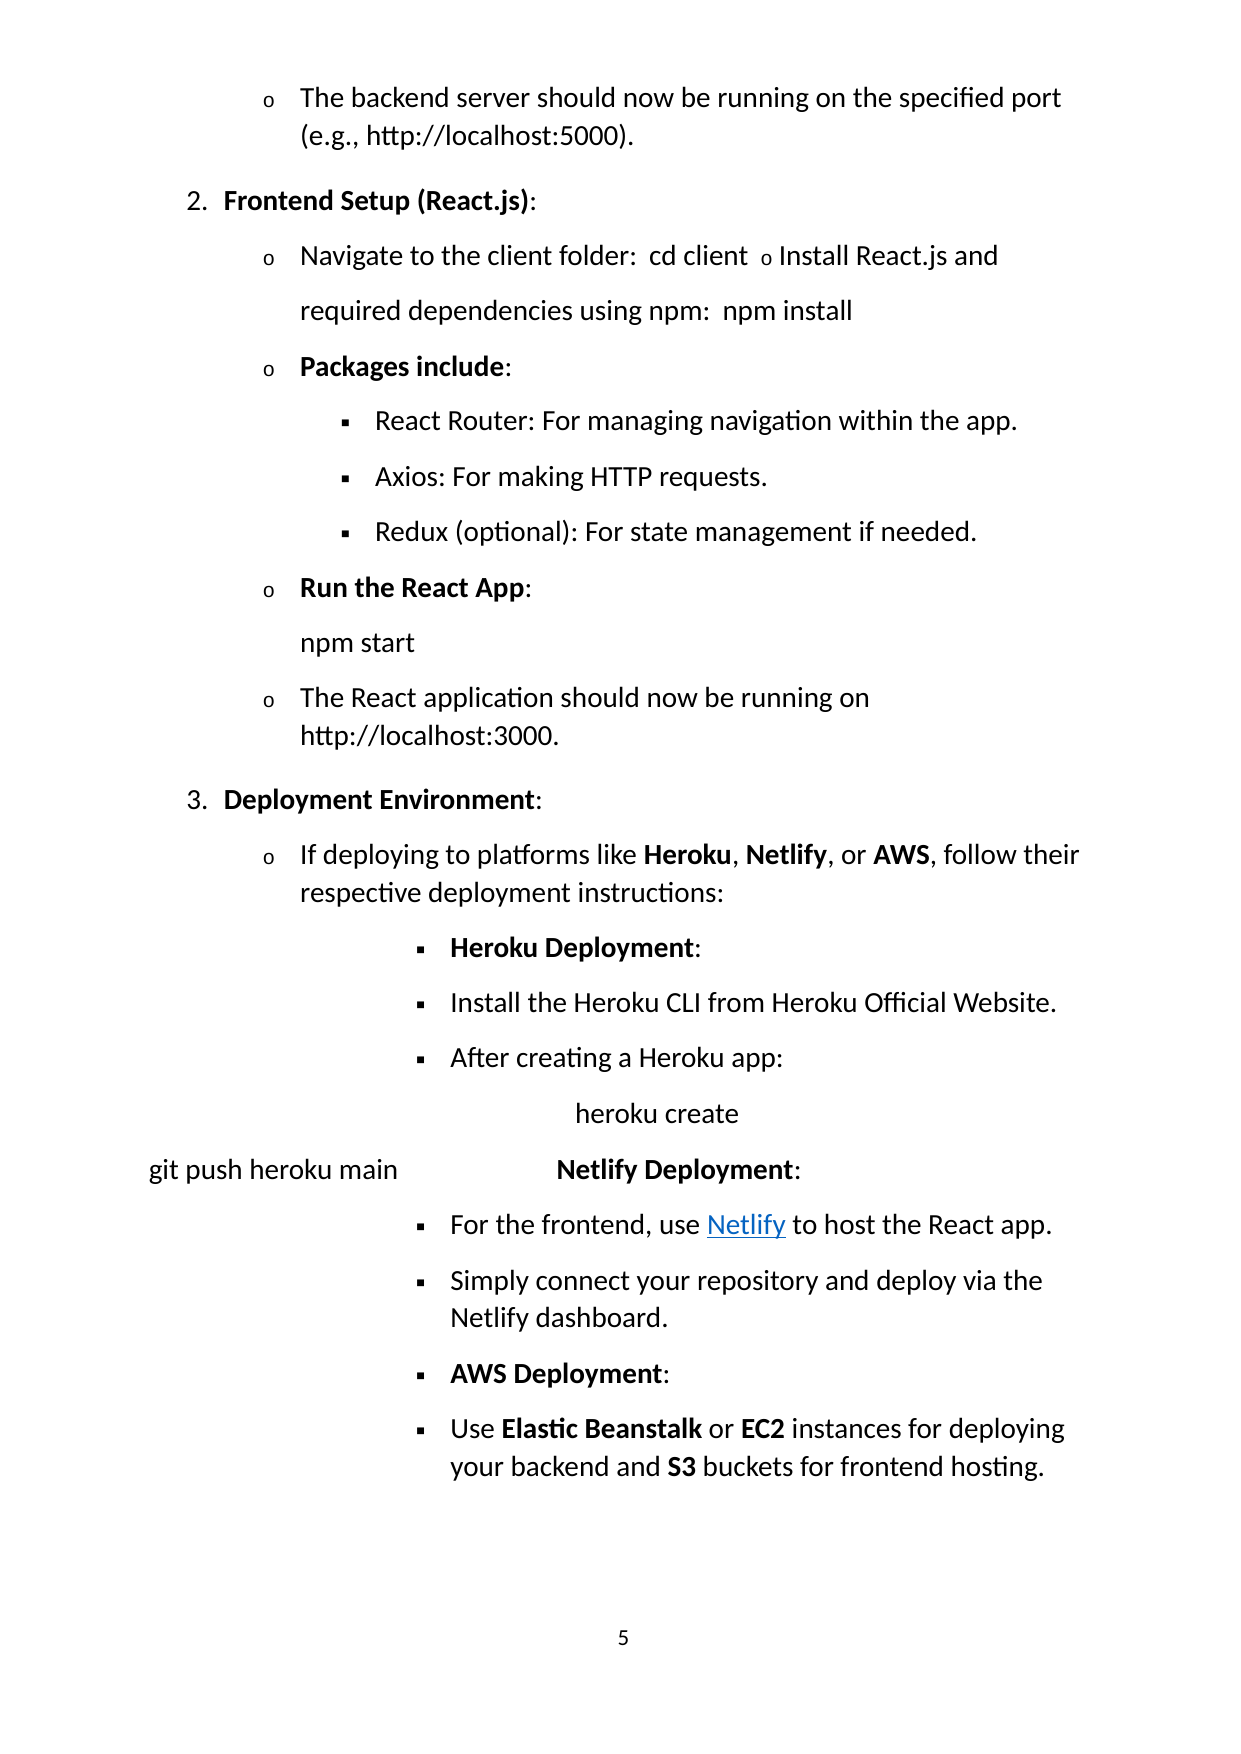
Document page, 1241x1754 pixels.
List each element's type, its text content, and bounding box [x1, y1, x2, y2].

list Packages include: [262, 348, 1084, 383]
list AWS Deployment: [413, 1355, 1084, 1391]
list Simply connect your repository and deploy via the Netlify dashboard. [413, 1262, 1084, 1335]
text git push heroku main Netlify Deployment: [148, 1151, 1088, 1186]
list Use Elastic Beanstalk or EC2 instances for deploying your backend and S3 buckets for frontend hosting. [413, 1410, 1084, 1483]
list Install the Heroku CLI from Heroku Official Website. [413, 984, 1084, 1020]
list Redux (optional): For state management if needed. [337, 513, 1088, 549]
text npm start [300, 624, 1088, 659]
list The backend server should now be running on the specified port (e.g., http://localhost:5000). [262, 79, 1084, 153]
list For the frontend, use Netlify to host the React app. [413, 1206, 1084, 1242]
list After creating a Heroku app: [413, 1039, 1084, 1075]
list Frontend Setup (React.js): [186, 182, 1084, 217]
list Deployment Environment: [186, 781, 1084, 817]
text heroku create [298, 1095, 1088, 1131]
list The React application should now be running on http://localhost:3000. [262, 679, 1084, 753]
list React Router: For managing navigation within the app. [337, 402, 1088, 438]
list Navigate to the client folder: cd client o Install React.js and required dependencies using npm: npm install [262, 237, 1084, 327]
list Heroku Deployment: [413, 929, 1084, 965]
list If deploying to platforms like Heroku, Netlify, or AWS, follow their respective deployment instructions: [262, 836, 1084, 909]
list Axios: For making HTTP requests. [337, 458, 1088, 493]
list Run the React App: [262, 569, 1084, 604]
